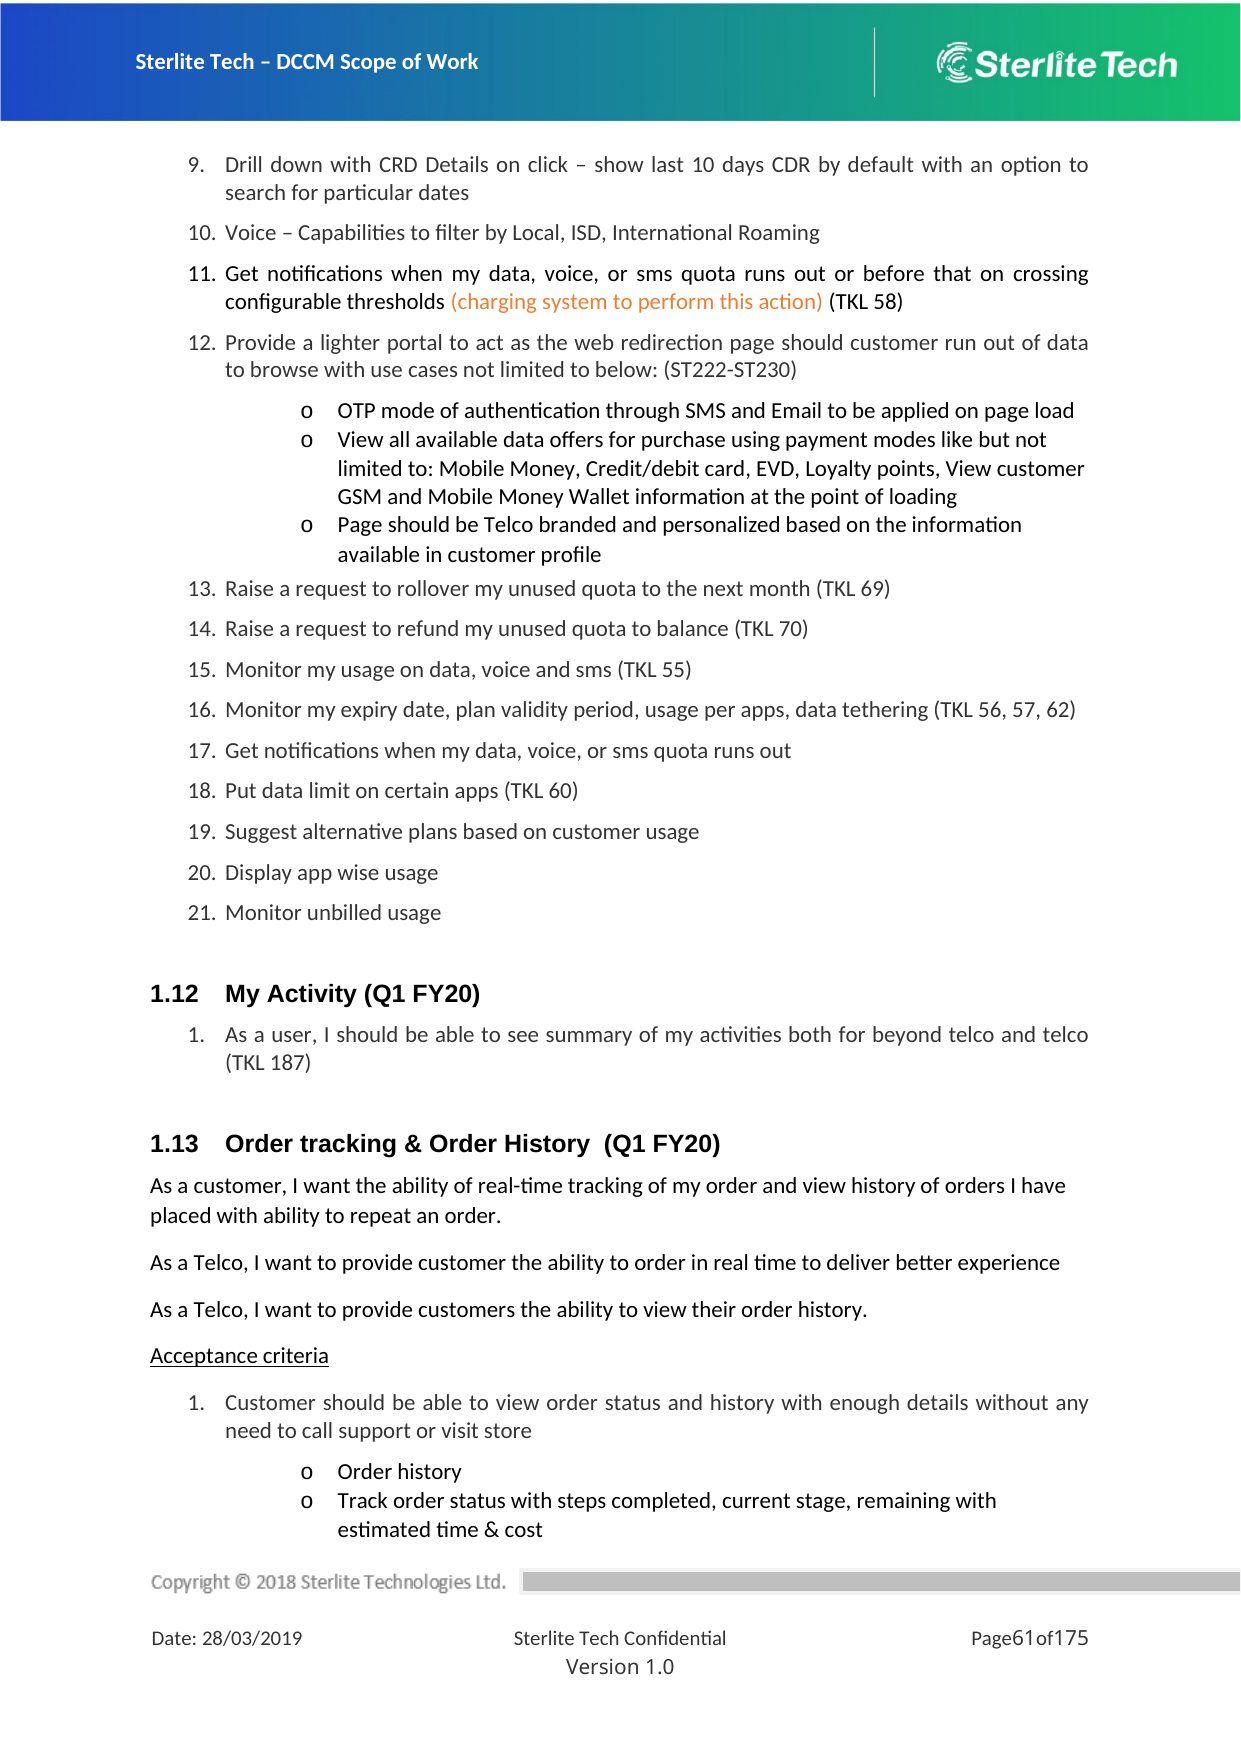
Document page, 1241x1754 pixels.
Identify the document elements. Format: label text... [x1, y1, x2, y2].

picture [0, 3, 1241, 121]
list Suggest alternative plans based on customer usage [187, 817, 1090, 845]
list Put data limit on certain apps (TKL 60) [187, 777, 1090, 804]
list Voice – Capabilities to filter by Local, ISD, International Roaming [187, 218, 1090, 247]
list Customer should be able to view order status and history with enough details without any need to call support or visit store [187, 1388, 1090, 1444]
text As a Telco, I want to provide customer the ability to order in real time to deliver better experience [150, 1248, 1090, 1276]
list Raise a request to refund my unused quota to balance (TKL 70) [187, 614, 1090, 642]
list Monitor my expiry date, plan validity period, usage per apps, data tethering (TKL 56, 57, 62) [187, 696, 1090, 723]
list Get notifications when my data, voice, or sms quota runs out or before that on crossing configurable thresholds (charging system to perform this action) (TKL 58) [187, 259, 1090, 315]
list Monitor my usage on data, voice and sms (TKL 55) [187, 655, 1090, 683]
list Page should be Telco branded and personalized based on the information available in customer profile [300, 511, 1090, 568]
list Get notifications when my data, voice, or sms quota runs out [187, 736, 1090, 764]
text As a customer, I want the ability of real-time tracking of my order and view history of orders I have placed with ability to repeat an order. [150, 1171, 1090, 1229]
text As a Telco, I want to provide customers the ability to view their order history. [150, 1295, 1090, 1323]
subtitle Order tracking & Order History (Q1 FY20) [150, 1129, 1090, 1158]
list OTP mode of authentication through SMS and Email to be applied on page load [300, 396, 1090, 425]
list Track order status with steps completed, current stage, remaining with estimated time & cost [300, 1486, 1090, 1543]
list Display app wise usage [187, 858, 1090, 886]
list Provide a lighter portal to act as the web redirection page should customer run out of data to browse with use cases not limited to below: (ST222-ST230) [187, 328, 1090, 384]
list Order history [300, 1457, 1090, 1486]
list View all available data offers for purchase using payment modes like but not limited to: Mobile Money, Credit/debit card, EVD, Loyalty points, View customer GSM and Mobile Money Wallet information at the point of loading [300, 425, 1090, 511]
subtitle My Activity (Q1 FY20) [150, 979, 1090, 1008]
text Acceptance criteria [150, 1342, 1090, 1369]
list Drill down with CRD Details on click – show last 10 days CDR by default with an option to search for particular dates [187, 150, 1090, 206]
list As a user, I should be able to see summary of my activities both for beyond telco and telco (TKL 187) [187, 1020, 1090, 1076]
picture [150, 1571, 511, 1595]
list Monitor unbilled usage [187, 898, 1090, 926]
list Raise a request to rollover my unused quota to the next month (TKL 69) [187, 574, 1090, 602]
